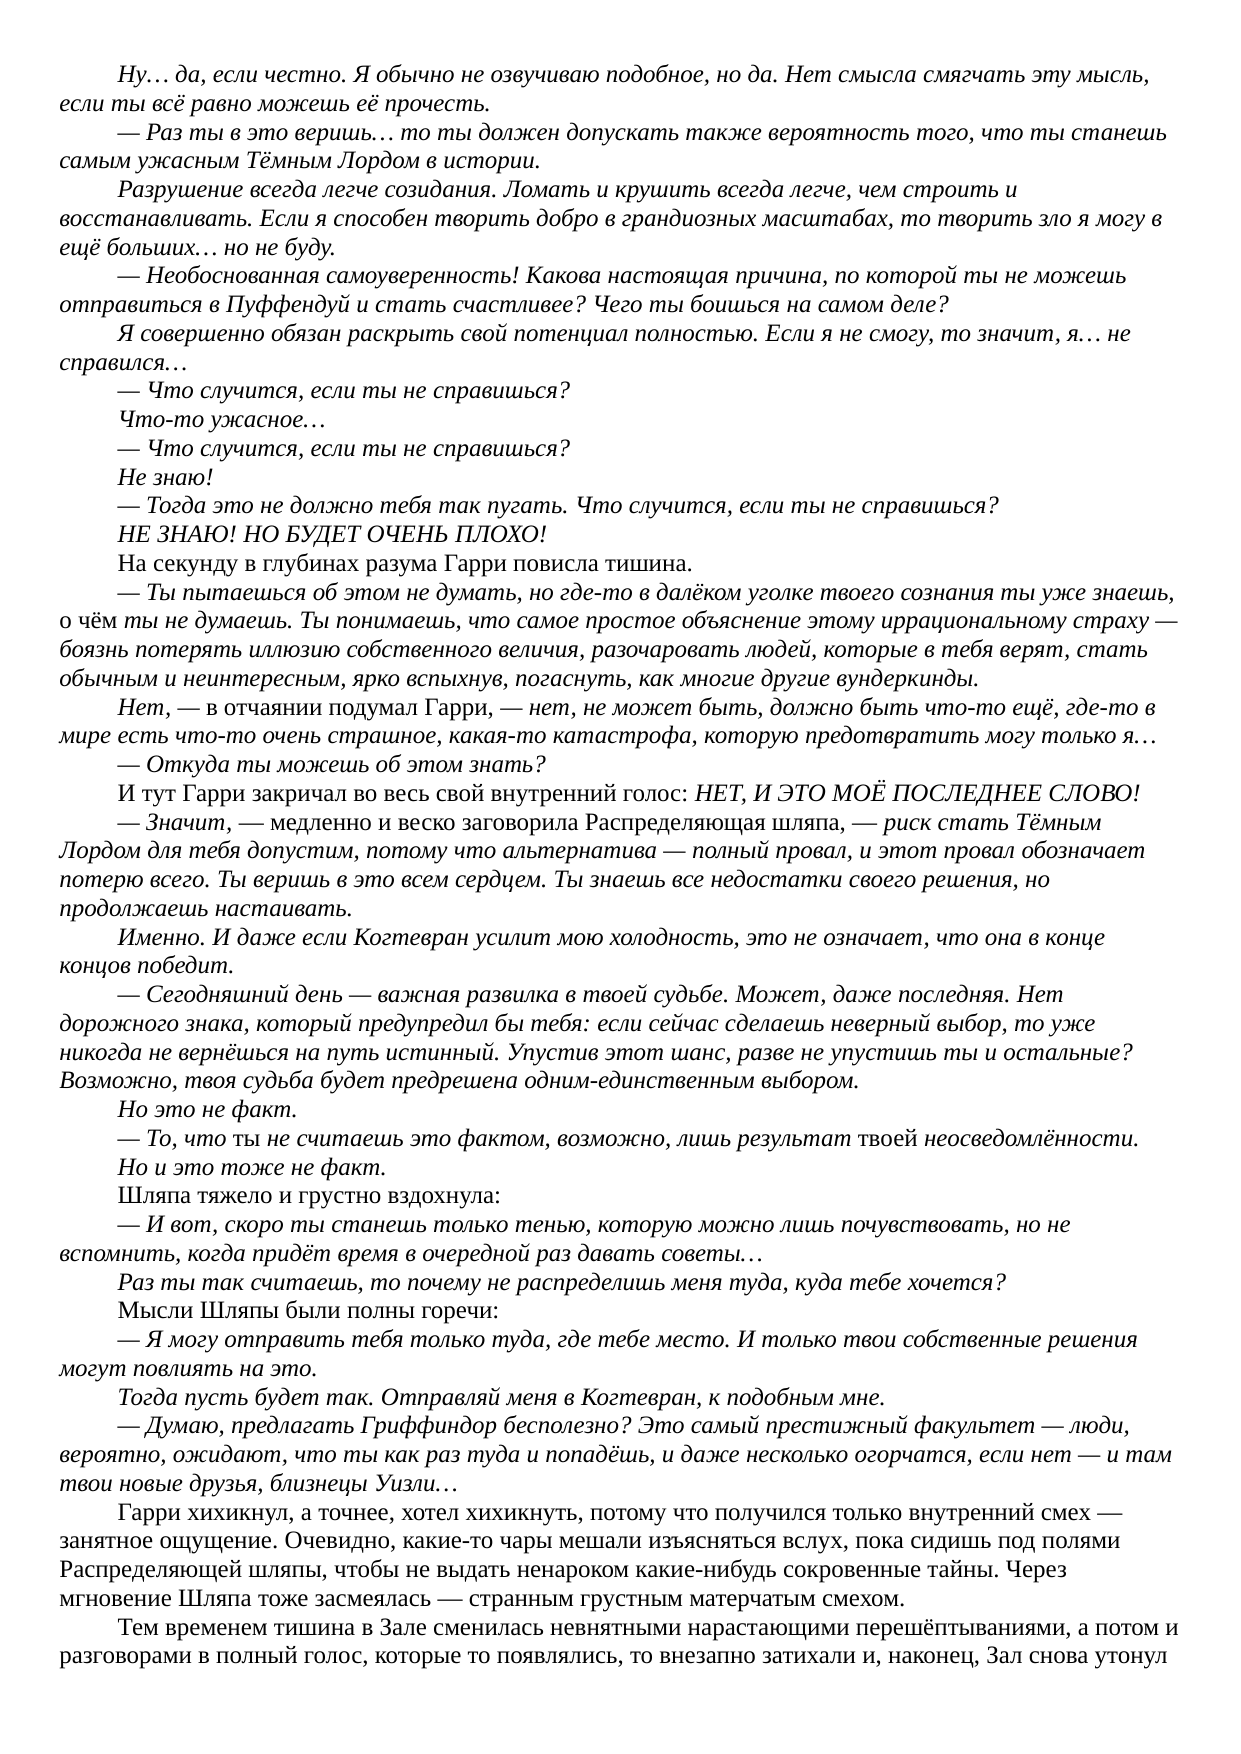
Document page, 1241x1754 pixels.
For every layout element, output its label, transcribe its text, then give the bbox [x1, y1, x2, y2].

text — Необоснованная самоуверенность! Какова настоящая причина, по которой ты не можешь отправиться в Пуффендуй и стать счастливее? Чего ты боишься на самом деле? [59, 260, 1181, 318]
text Именно. И даже если Когтевран усилит мою холодность, это не означает, что она в конце концов победит. [59, 922, 1181, 979]
text НЕ ЗНАЮ! НО БУДЕТ ОЧЕНЬ ПЛОХО! [59, 519, 1181, 548]
text Но это не факт. [59, 1094, 1181, 1123]
text И тут Гарри закричал во весь свой внутренний голос: НЕТ, И ЭТО МОЁ ПОСЛЕДНЕЕ СЛОВО! [59, 778, 1181, 807]
text Мысли Шляпы были полны горечи: [59, 1295, 1181, 1324]
text — Ты пытаешься об этом не думать, но где-то в далёком уголке твоего сознания ты уже знаешь, о чём ты не думаешь. Ты понимаешь, что самое простое объяснение этому иррациональному страху — боязнь потерять иллюзию собственного величия, разочаровать людей, которые в тебя верят, стать обычным и неинтересным, ярко вспыхнув, погаснуть, как многие другие вундеркинды. [59, 577, 1181, 692]
text Разрушение всегда легче созидания. Ломать и крушить всегда легче, чем строить и восстанавливать. Если я способен творить добро в грандиозных масштабах, то творить зло я могу в ещё больших… но не буду. [59, 174, 1181, 260]
text — Значит, — медленно и веско заговорила Распределяющая шляпа, — риск стать Тёмным Лордом для тебя допустим, потому что альтернатива — полный провал, и этот провал обозначает потерю всего. Ты веришь в это всем сердцем. Ты знаешь все недостатки своего решения, но продолжаешь настаивать. [59, 807, 1181, 922]
text — Сегодняшний день — важная развилка в твоей судьбе. Может, даже последняя. Нет дорожного знака, который предупредил бы тебя: если сейчас сделаешь неверный выбор, то уже никогда не вернёшься на путь истинный. Упустив этот шанс, разве не упустишь ты и остальные? Возможно, твоя судьба будет предрешена одним-единственным выбором. [59, 979, 1181, 1094]
text — Тогда это не должно тебя так пугать. Что случится, если ты не справишься? [59, 490, 1181, 519]
text Что-то ужасное… [59, 404, 1181, 433]
text — Что случится, если ты не справишься? [59, 375, 1181, 404]
text Тогда пусть будет так. Отправляй меня в Когтевран, к подобным мне. [59, 1382, 1181, 1410]
text — Что случится, если ты не справишься? [59, 433, 1181, 462]
text — То, что ты не считаешь это фактом, возможно, лишь результат твоей неосведомлённости. [59, 1123, 1181, 1152]
text — И вот, скоро ты станешь только тенью, которую можно лишь почувствовать, но не вспомнить, когда придёт время в очередной раз давать советы… [59, 1209, 1181, 1267]
text — Откуда ты можешь об этом знать? [59, 749, 1181, 778]
text Я совершенно обязан раскрыть свой потенциал полностью. Если я не смогу, то значит, я… не справился… [59, 318, 1181, 375]
text — Я могу отправить тебя только туда, где тебе место. И только твои собственные решения могут повлиять на это. [59, 1324, 1181, 1382]
text — Раз ты в это веришь… то ты должен допускать также вероятность того, что ты станешь самым ужасным Тёмным Лордом в истории. [59, 117, 1181, 174]
text Но и это тоже не факт. [59, 1152, 1181, 1180]
text Ну… да, если честно. Я обычно не озвучиваю подобное, но да. Нет смысла смягчать эту мысль, если ты всё равно можешь её прочесть. [59, 59, 1181, 117]
text Нет, — в отчаянии подумал Гарри, — нет, не может быть, должно быть что-то ещё, где-то в мире есть что-то очень страшное, какая-то катастрофа, которую предотвратить могу только я… [59, 692, 1181, 749]
text Гарри хихикнул, а точнее, хотел хихикнуть, потому что получился только внутренний смех — занятное ощущение. Очевидно, какие-то чары мешали изъясняться вслух, пока сидишь под полями Распределяющей шляпы, чтобы не выдать ненароком какие-нибудь сокровенные тайны. Через мгновение Шляпа тоже засмеялась — странным грустным матерчатым смехом. [59, 1497, 1181, 1612]
text — Думаю, предлагать Гриффиндор бесполезно? Это самый престижный факультет — люди, вероятно, ожидают, что ты как раз туда и попадёшь, и даже несколько огорчатся, если нет — и там твои новые друзья, близнецы Уизли… [59, 1410, 1181, 1497]
text На секунду в глубинах разума Гарри повисла тишина. [59, 548, 1181, 577]
text Раз ты так считаешь, то почему не распределишь меня туда, куда тебе хочется? [59, 1267, 1181, 1295]
text Шляпа тяжело и грустно вздохнула: [59, 1180, 1181, 1209]
text Не знаю! [59, 462, 1181, 490]
